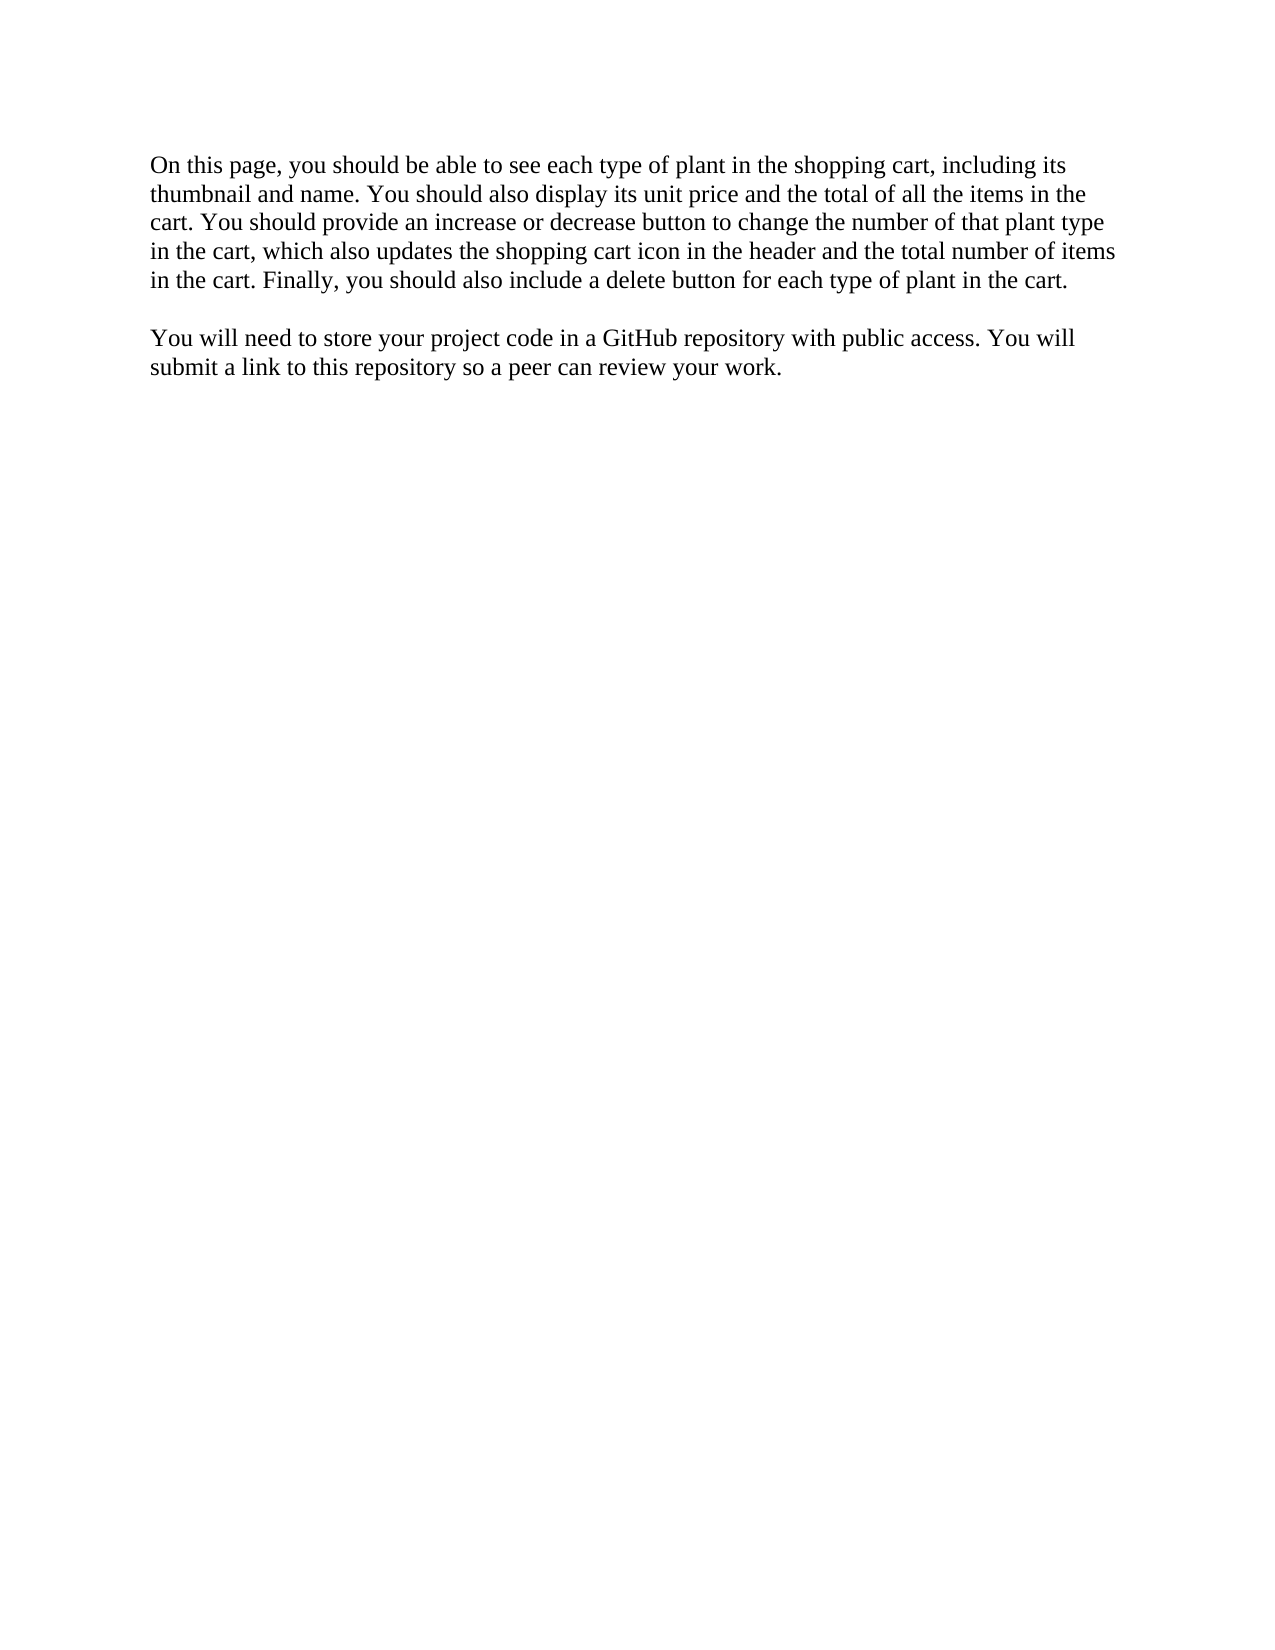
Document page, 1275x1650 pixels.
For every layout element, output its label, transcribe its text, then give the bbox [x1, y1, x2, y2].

text On this page, you should be able to see each type of plant in the shopping cart, including its thumbnail and name. You should also display its unit price and the total of all the items in the cart. You should provide an increase or decrease button to change the number of that plant type in the cart, which also updates the shopping cart icon in the header and the total number of items in the cart. Finally, you should also include a delete button for each type of plant in the cart. [150, 150, 1125, 294]
text You will need to store your project code in a GitHub repository with public access. You will submit a link to this repository so a peer can review your work. [150, 323, 1125, 380]
